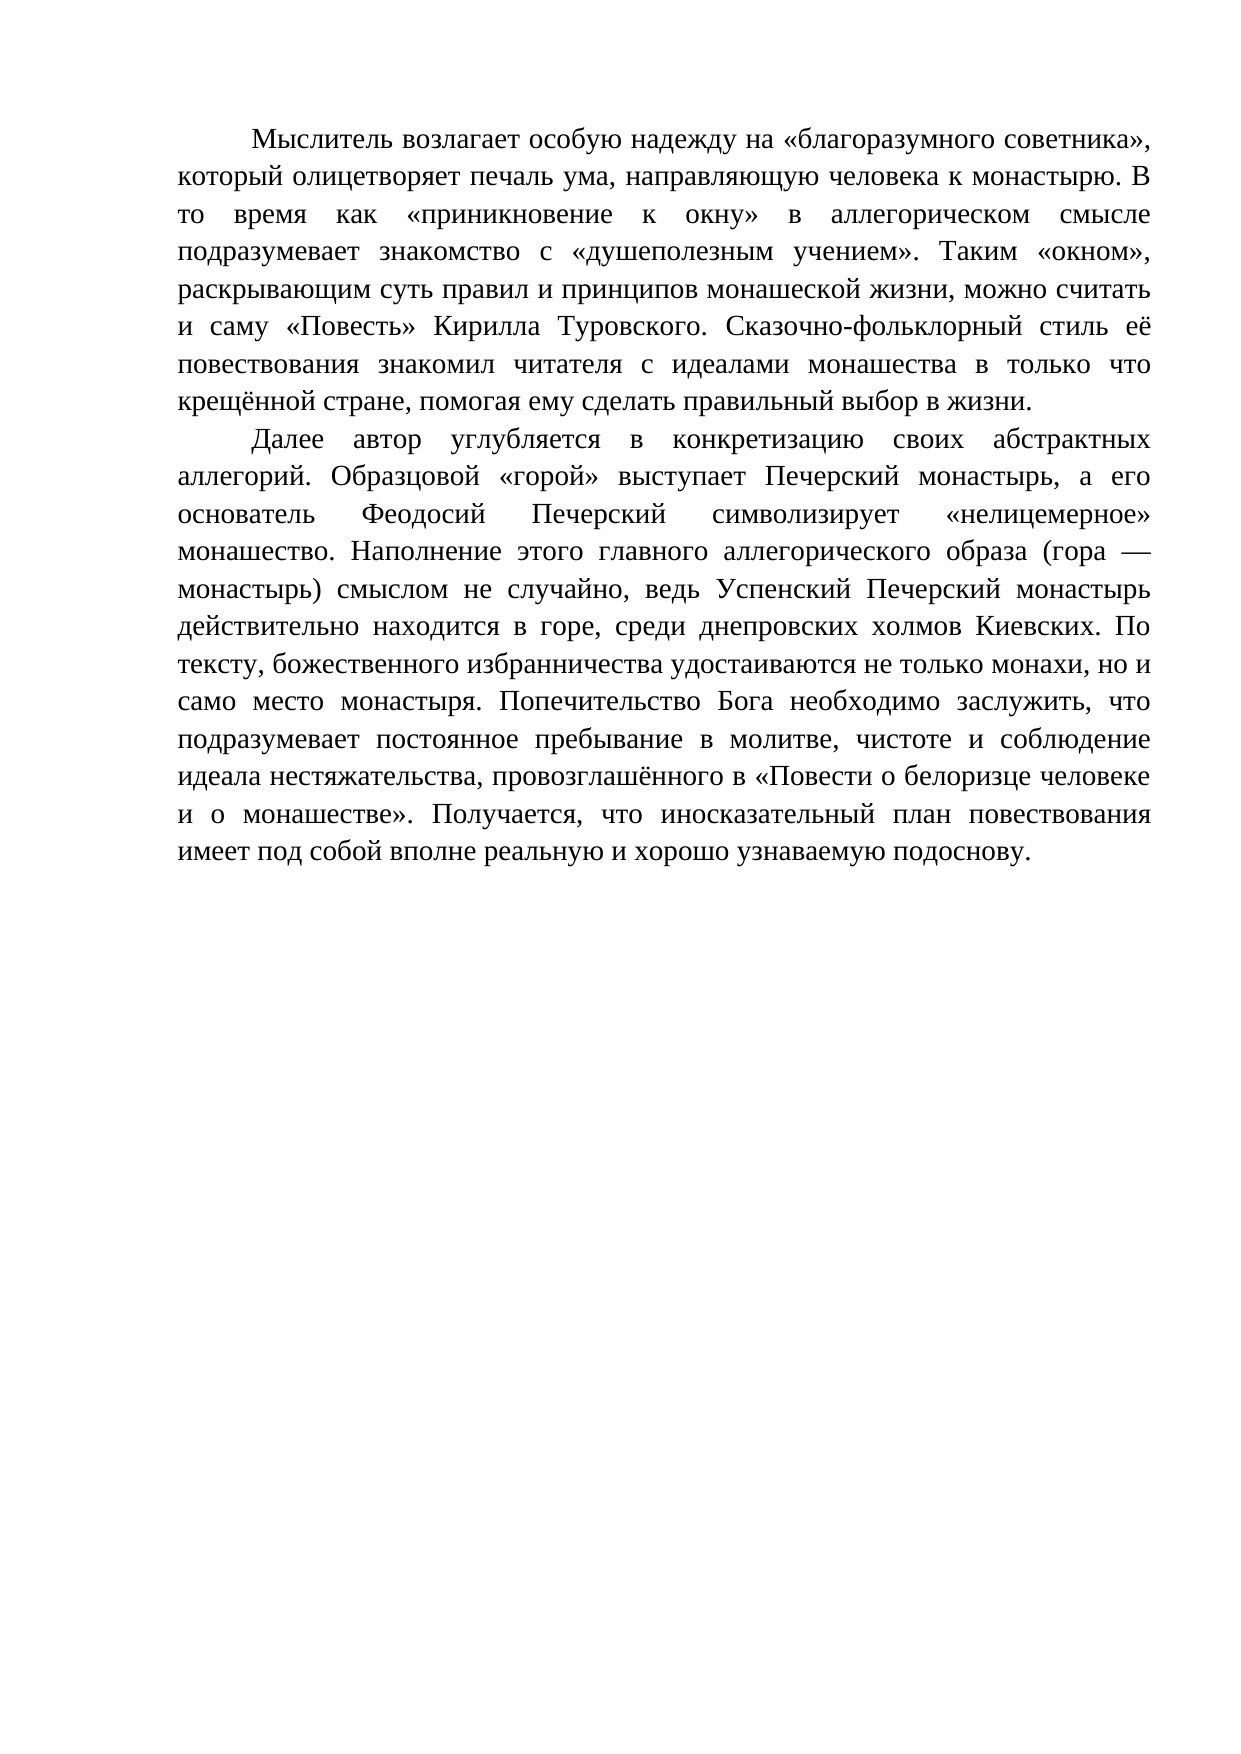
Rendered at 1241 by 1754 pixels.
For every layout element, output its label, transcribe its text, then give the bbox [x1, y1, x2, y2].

text Мыслитель возлагает особую надежду на «благоразумного советника», который олицетворяет печаль ума, направляющую человека к монастырю. В то время как «приникновение к окну» в аллегорическом смысле подразумевает знакомство с «душеполезным учением». Таким «окном», раскрывающим суть правил и принципов монашеской жизни, можно считать и саму «Повесть» Кирилла Туровского. Сказочно-фольклорный стиль её повествования знакомил читателя с идеалами монашества в только что крещённой стране, помогая ему сделать правильный выбор в жизни. [177, 118, 1152, 418]
text Далее автор углубляется в конкретизацию своих абстрактных аллегорий. Образцовой «горой» выступает Печерский монастырь, а его основатель Феодосий Печерский символизирует «нелицемерное» монашество. Наполнение этого главного аллегорического образа (гора — монастырь) смыслом не случайно, ведь Успенский Печерский монастырь действительно находится в горе, среди днепровских холмов Киевских. По тексту, божественного избранничества удостаиваются не только монахи, но и само место монастыря. Попечительство Бога необходимо заслужить, что подразумевает постоянное пребывание в молитве, чистоте и соблюдение идеала нестяжательства, провозглашённого в «Повести о белоризце человеке и о монашестве». Получается, что иносказательный план повествования имеет под собой вполне реальную и хорошо узнаваемую подоснову. [177, 418, 1152, 868]
